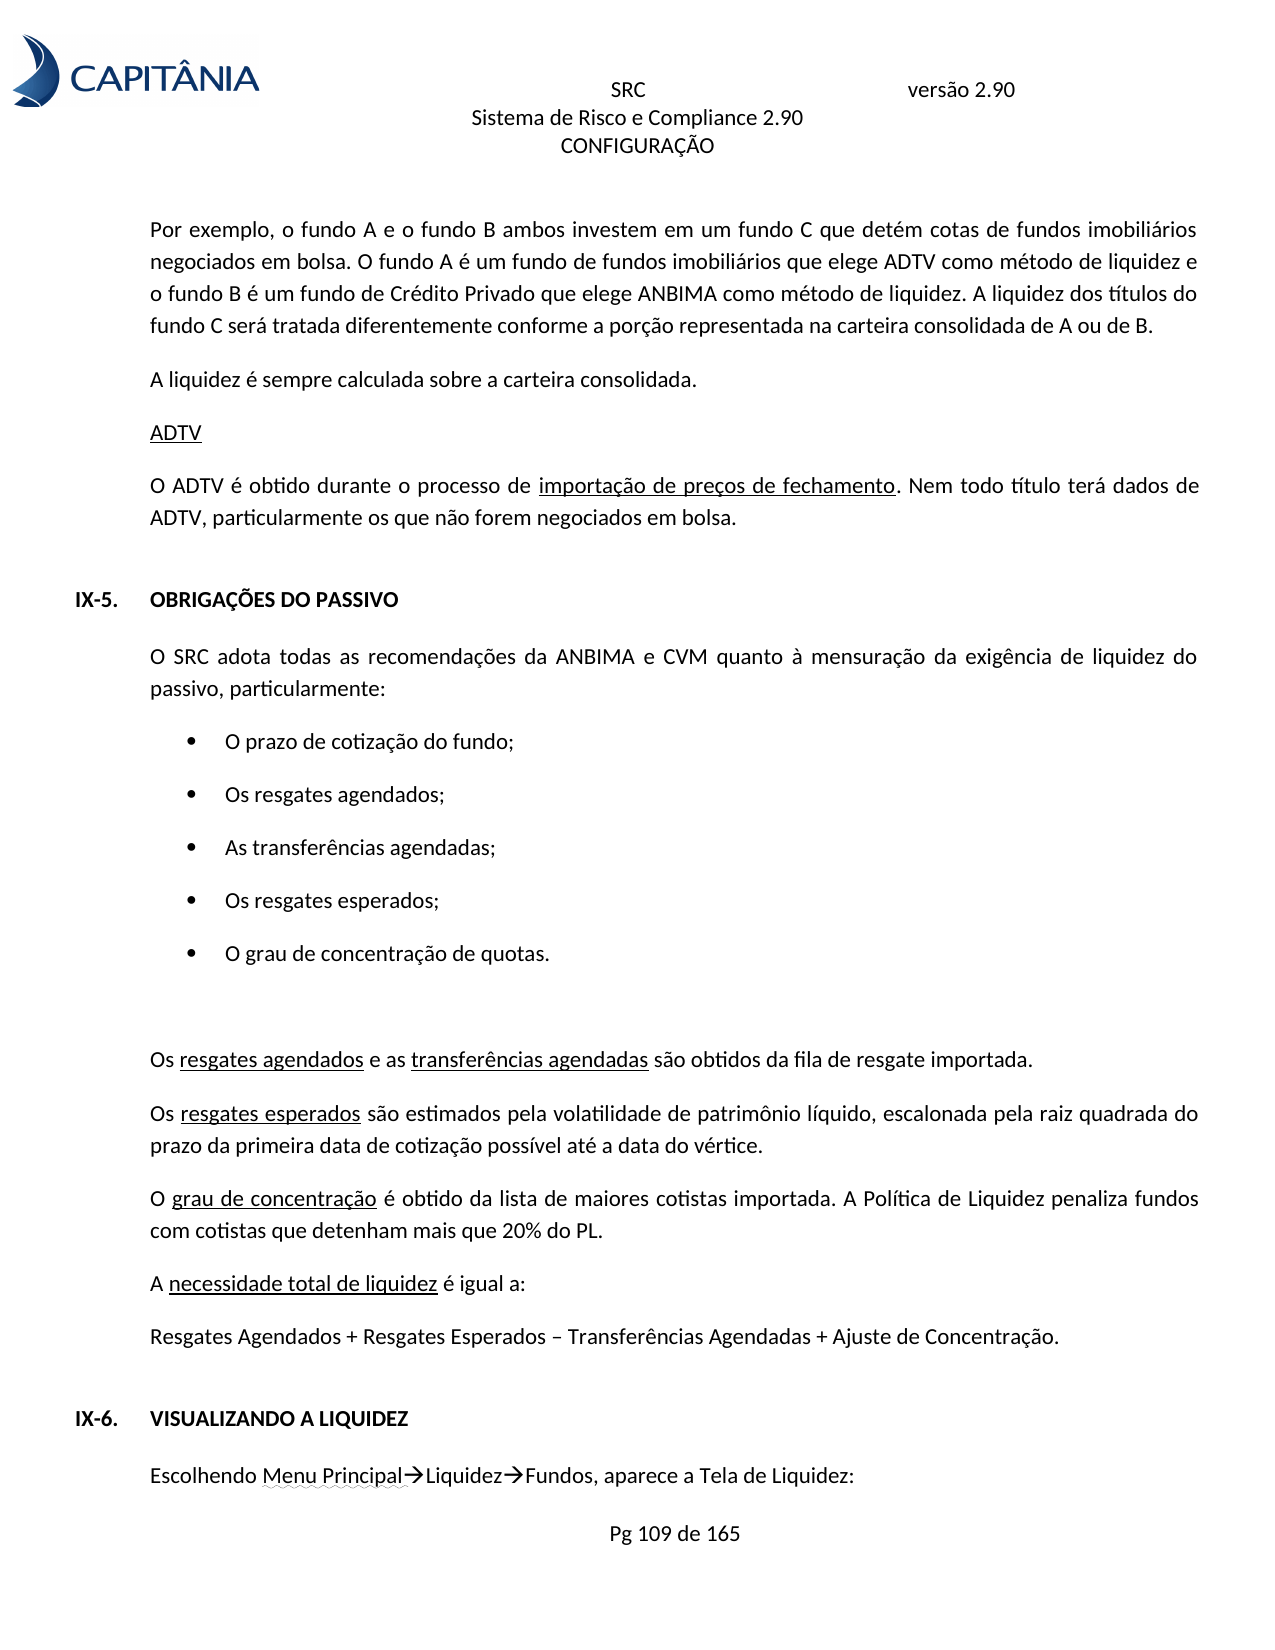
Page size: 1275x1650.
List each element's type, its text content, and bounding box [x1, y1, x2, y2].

text O SRC adota todas as recomendações da ANBIMA e CVM quanto à mensuração da exigência de liquidez do passivo, particularmente: [150, 642, 1200, 702]
text ADTV [150, 418, 1200, 446]
text A liquidez é sempre calculada sobre a carteira consolidada. [150, 365, 1200, 393]
list Os resgates agendados; [187, 781, 1200, 808]
text Os resgates esperados são estimados pela volatilidade de patrimônio líquido, escalonada pela raiz quadrada do prazo da primeira data de cotização possível até a data do vértice. [150, 1099, 1200, 1159]
text A necessidade total de liquidez é igual a: [150, 1269, 1200, 1297]
subtitle VISUALIZANDO A LIQUIDEZ [75, 1404, 1200, 1432]
text Os resgates agendados e as transferências agendadas são obtidos da fila de resgate importada. [150, 1046, 1200, 1074]
text O grau de concentração é obtido da lista de maiores cotistas importada. A Política de Liquidez penaliza fundos com cotistas que detenham mais que 20% do PL. [150, 1184, 1200, 1244]
list Os resgates esperados; [187, 887, 1200, 914]
list O prazo de cotização do fundo; [187, 727, 1200, 756]
list O grau de concentração de quotas. [187, 939, 1200, 968]
text Por exemplo, o fundo A e o fundo B ambos investem em um fundo C que detém cotas de fundos imobiliários negociados em bolsa. O fundo A é um fundo de fundos imobiliários que elege ADTV como método de liquidez e o fundo B é um fundo de Crédito Privado que elege ANBIMA como método de liquidez. A liquidez dos títulos do fundo C será tratada diferentemente conforme a porção representada na carteira consolidada de A ou de B. [150, 215, 1200, 340]
text Escolhendo Menu PrincipalLiquidezFundos, aparece a Tela de Liquidez: [150, 1461, 1200, 1489]
text Resgates Agendados + Resgates Esperados – Transferências Agendadas + Ajuste de Concentração. [150, 1322, 1200, 1350]
list As transferências agendadas; [187, 833, 1200, 862]
subtitle OBRIGAÇÕES DO PASSIVO [75, 585, 1200, 613]
text O ADTV é obtido durante o processo de importação de preços de fechamento. Nem todo título terá dados de ADTV, particularmente os que não forem negociados em bolsa. [150, 471, 1200, 531]
picture [12, 34, 260, 107]
